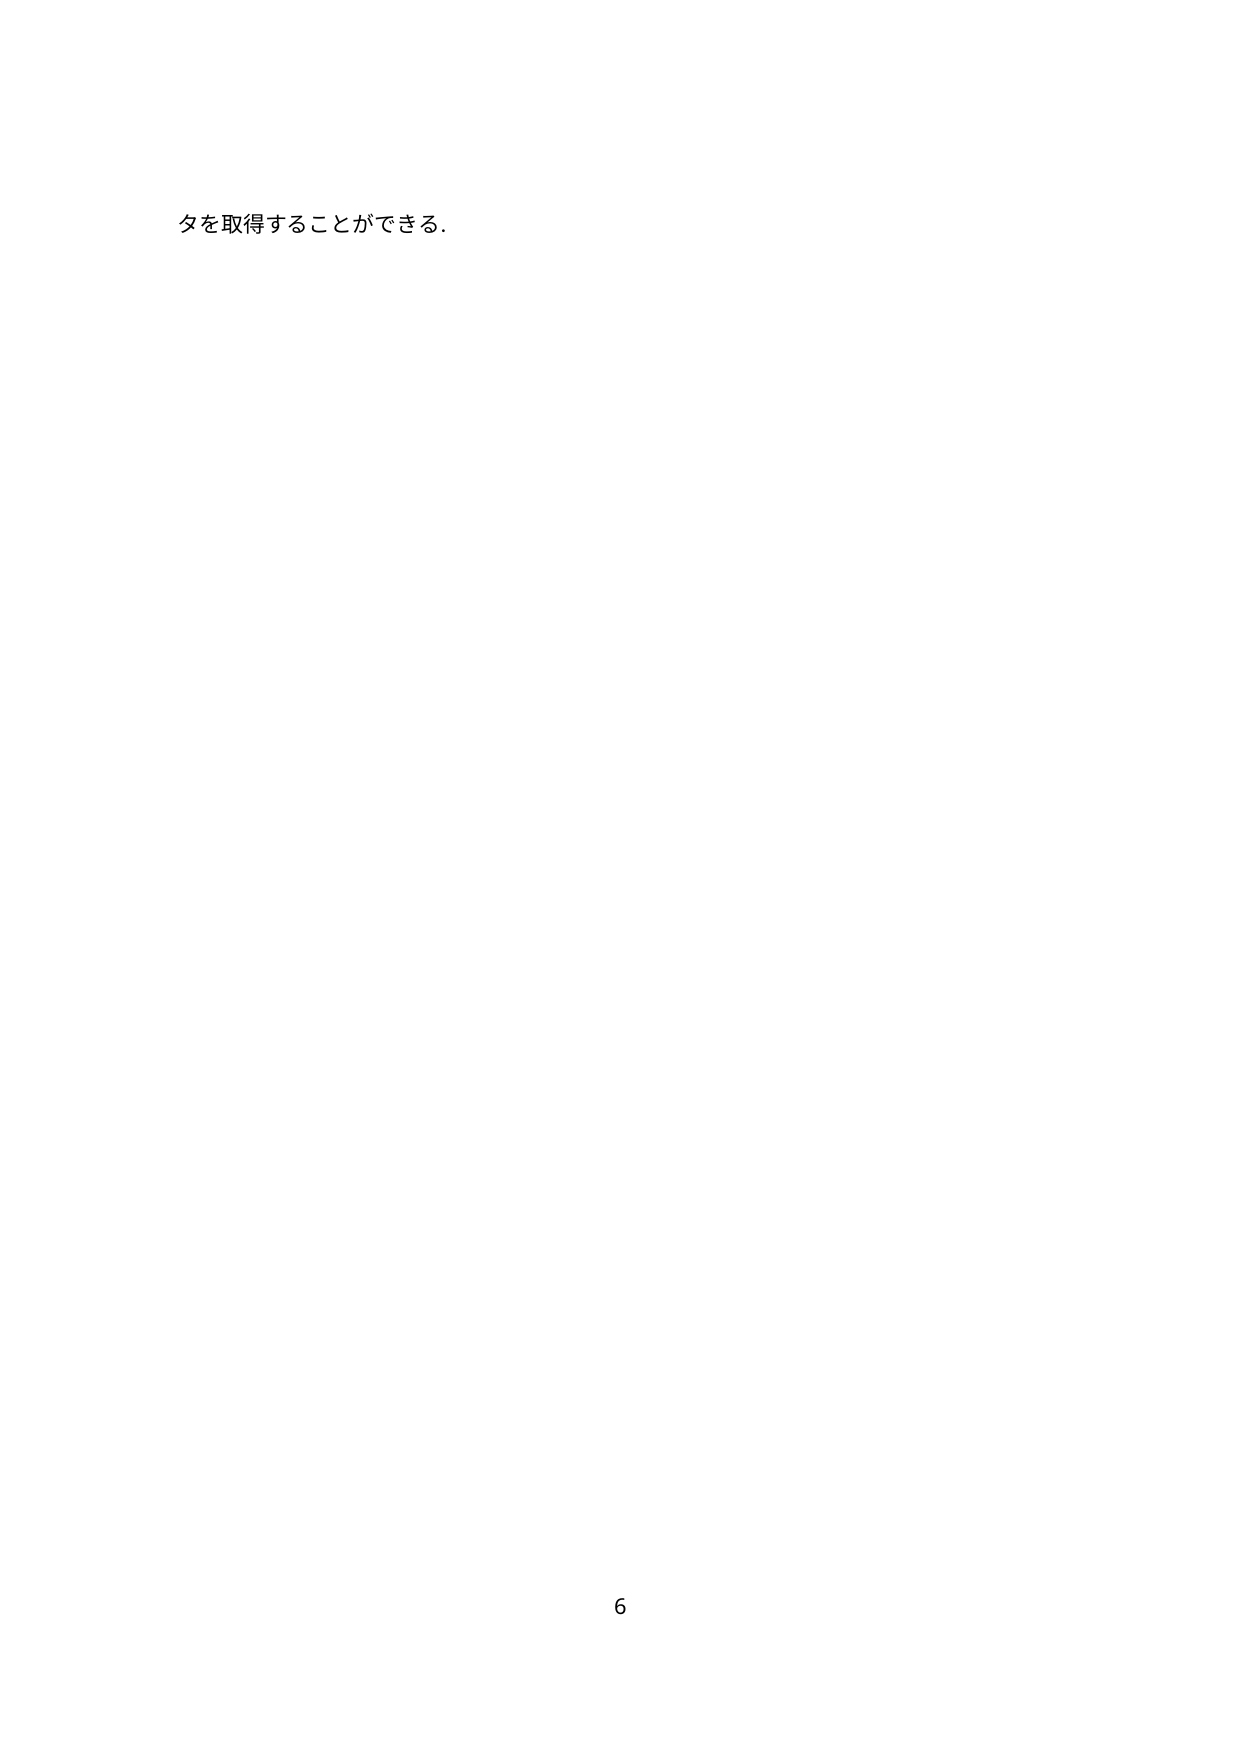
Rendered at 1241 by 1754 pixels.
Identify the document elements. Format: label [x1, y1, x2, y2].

text [177, 207, 1063, 238]
